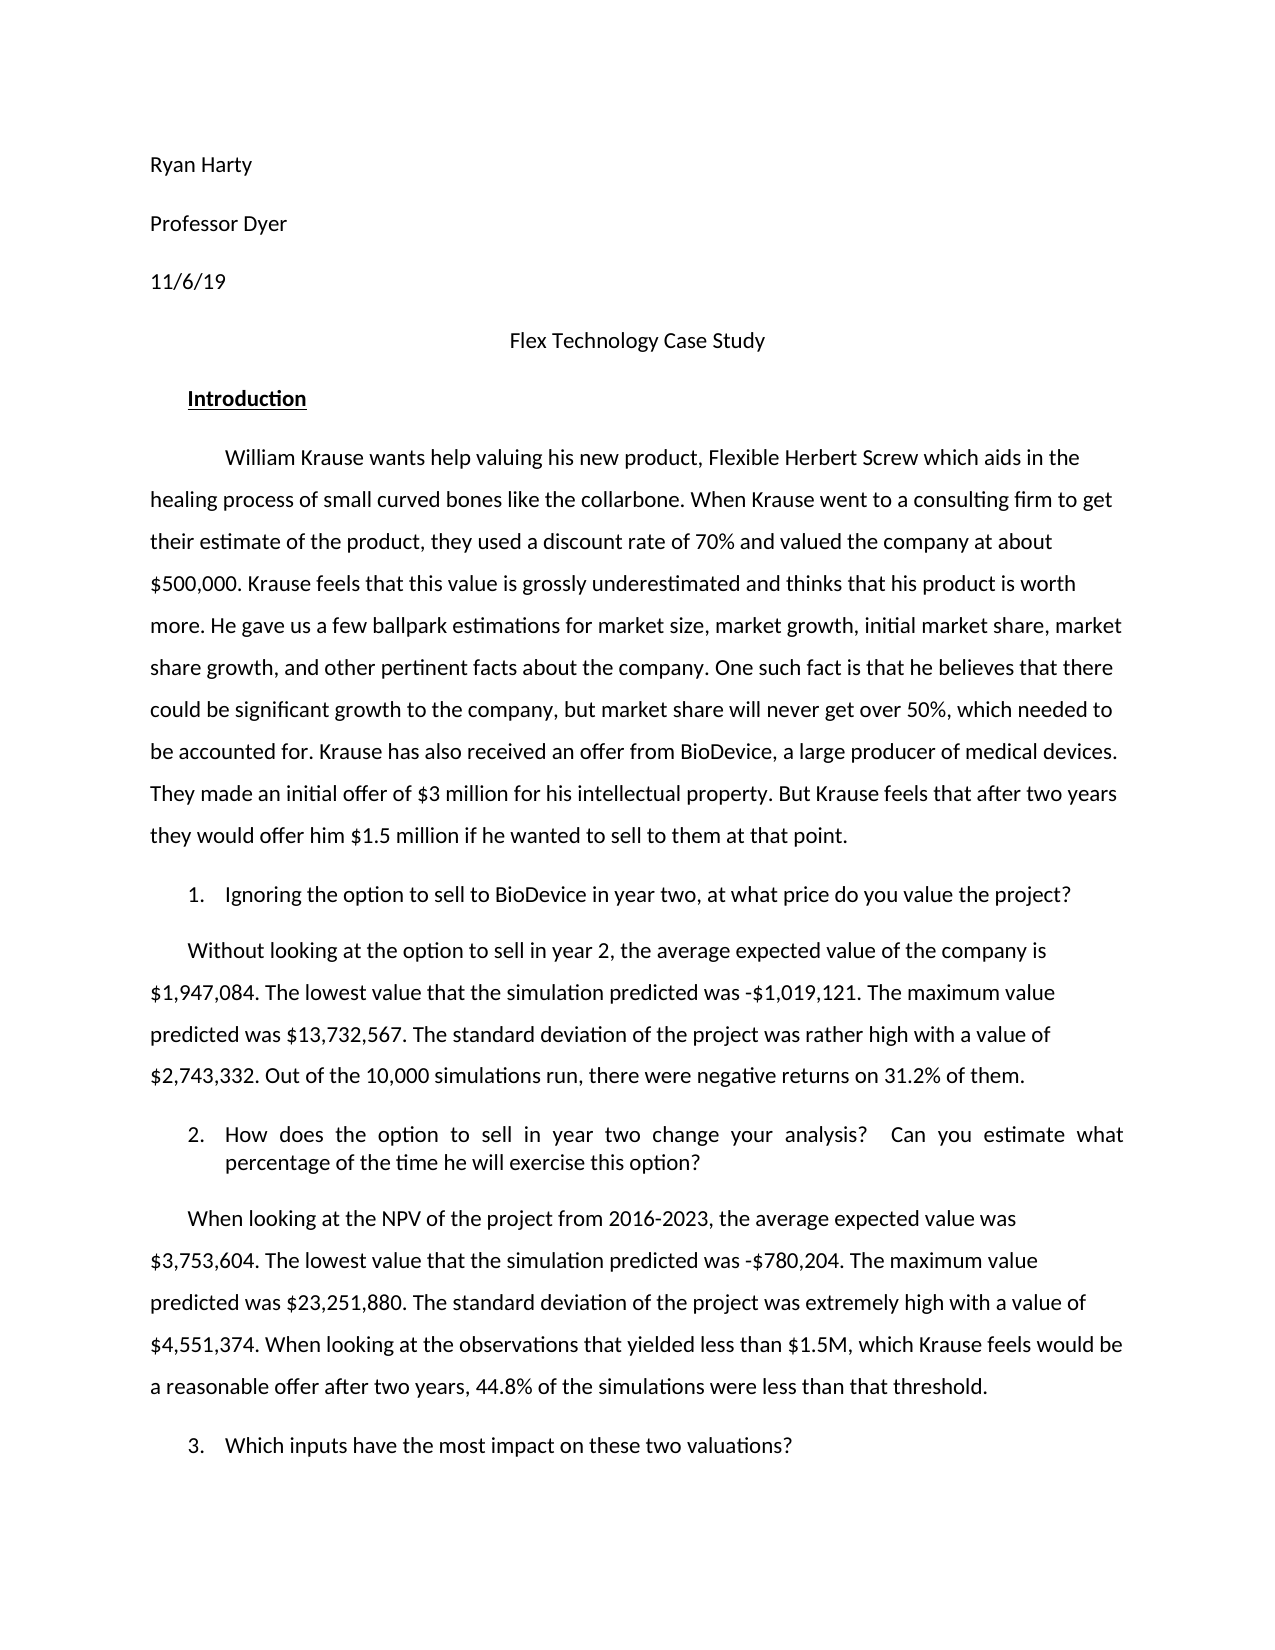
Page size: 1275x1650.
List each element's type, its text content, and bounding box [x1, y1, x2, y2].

text Without looking at the option to sell in year 2, the average expected value of the company is $1,947,084. The lowest value that the simulation predicted was -$1,019,121. The maximum value predicted was $13,732,567. The standard deviation of the project was rather high with a value of $2,743,332. Out of the 10,000 simulations run, there were negative returns on 31.2% of them. [150, 936, 1125, 1090]
text Introduction [150, 384, 1125, 413]
text Flex Technology Case Study [150, 326, 1125, 354]
text When looking at the NPV of the project from 2016-2023, the average expected value was $3,753,604. The lowest value that the simulation predicted was -$780,204. The maximum value predicted was $23,251,880. The standard deviation of the project was extremely high with a value of $4,551,374. When looking at the observations that yielded less than $1.5M, which Krause feels would be a reasonable offer after two years, 44.8% of the simulations were less than that threshold. [150, 1204, 1125, 1400]
text William Krause wants help valuing his new product, Flexible Herbert Screw which aids in the healing process of small curved bones like the collarbone. When Krause went to a consulting firm to get their estimate of the product, they used a discount rate of 70% and valued the company at about $500,000. Krause feels that this value is grossly underestimated and thinks that his product is worth more. He gave us a few ballpark estimations for market size, market growth, initial market share, market share growth, and other pertinent facts about the company. One such fact is that he believes that there could be significant growth to the company, but market share will never get over 50%, which needed to be accounted for. Krause has also received an offer from BioDevice, a large producer of medical devices. They made an initial offer of $3 million for his intellectual property. But Krause feels that after two years they would offer him $1.5 million if he wanted to sell to them at that point. [150, 443, 1125, 849]
text Ryan Harty [150, 150, 1125, 178]
text 11/6/19 [150, 267, 1125, 295]
list How does the option to sell in year two change your analysis? Can you estimate what percentage of the time he will exercise this option? [187, 1120, 1125, 1176]
text Professor Dyer [150, 209, 1125, 237]
list Which inputs have the most impact on these two valuations? [187, 1431, 1125, 1459]
list Ignoring the option to sell to BioDevice in year two, at what price do you value the project? [187, 880, 1125, 908]
